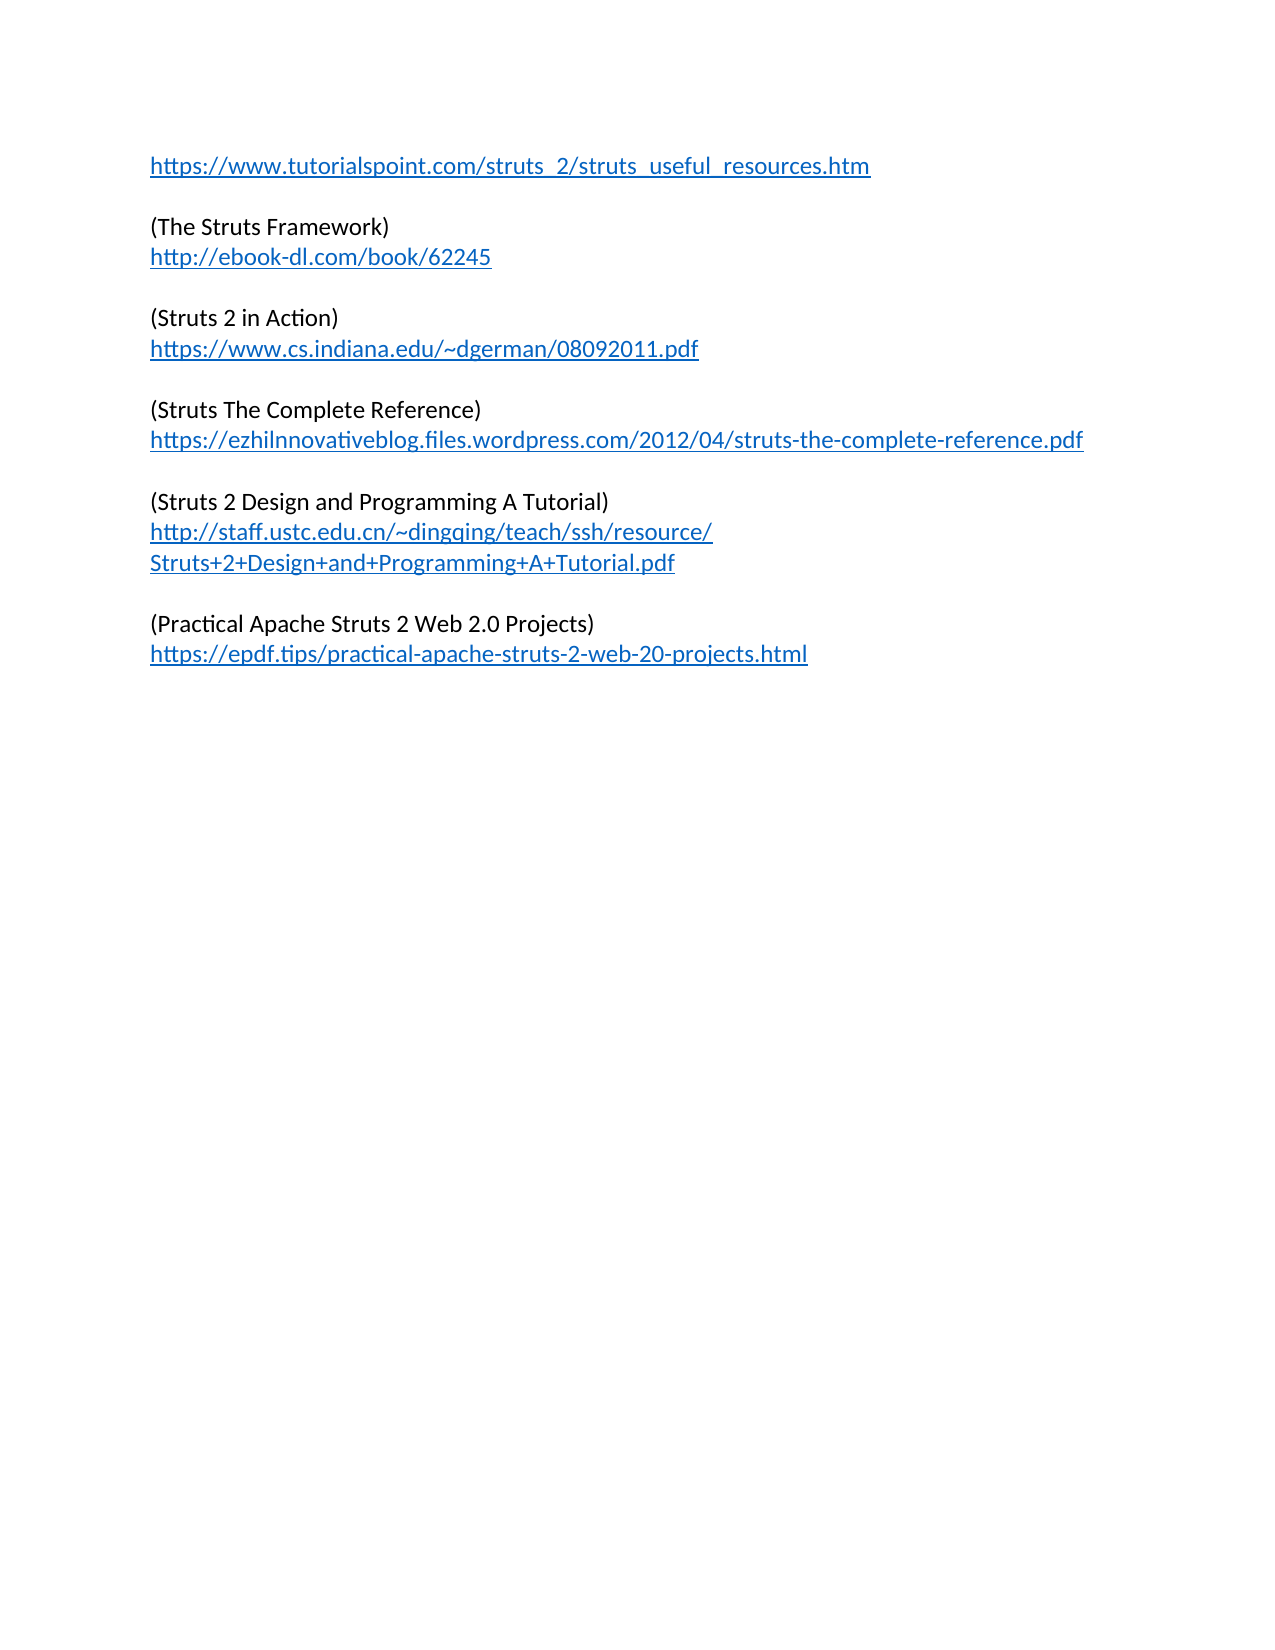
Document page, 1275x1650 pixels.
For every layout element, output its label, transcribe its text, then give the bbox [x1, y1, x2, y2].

text (Struts 2 Design and Programming A Tutorial) [150, 486, 1125, 516]
text http://ebook-dl.com/book/62245 [150, 242, 1125, 272]
text http://staff.ustc.edu.cn/~dingqing/teach/ssh/resource/Struts+2+Design+and+Programming+A+Tutorial.pdf [150, 516, 1125, 577]
text (The Struts Framework) [150, 211, 1125, 242]
text https://epdf.tips/practical-apache-struts-2-web-20-projects.html [150, 638, 1125, 669]
text https://www.cs.indiana.edu/~dgerman/08092011.pdf [150, 333, 1125, 364]
text (Struts 2 in Action) [150, 303, 1125, 333]
text (Struts The Complete Reference) [150, 394, 1125, 425]
text https://ezhilnnovativeblog.files.wordpress.com/2012/04/struts-the-complete-reference.pdf [150, 425, 1125, 455]
text (Practical Apache Struts 2 Web 2.0 Projects) [150, 608, 1125, 638]
text https://www.tutorialspoint.com/struts_2/struts_useful_resources.htm [150, 150, 1125, 181]
